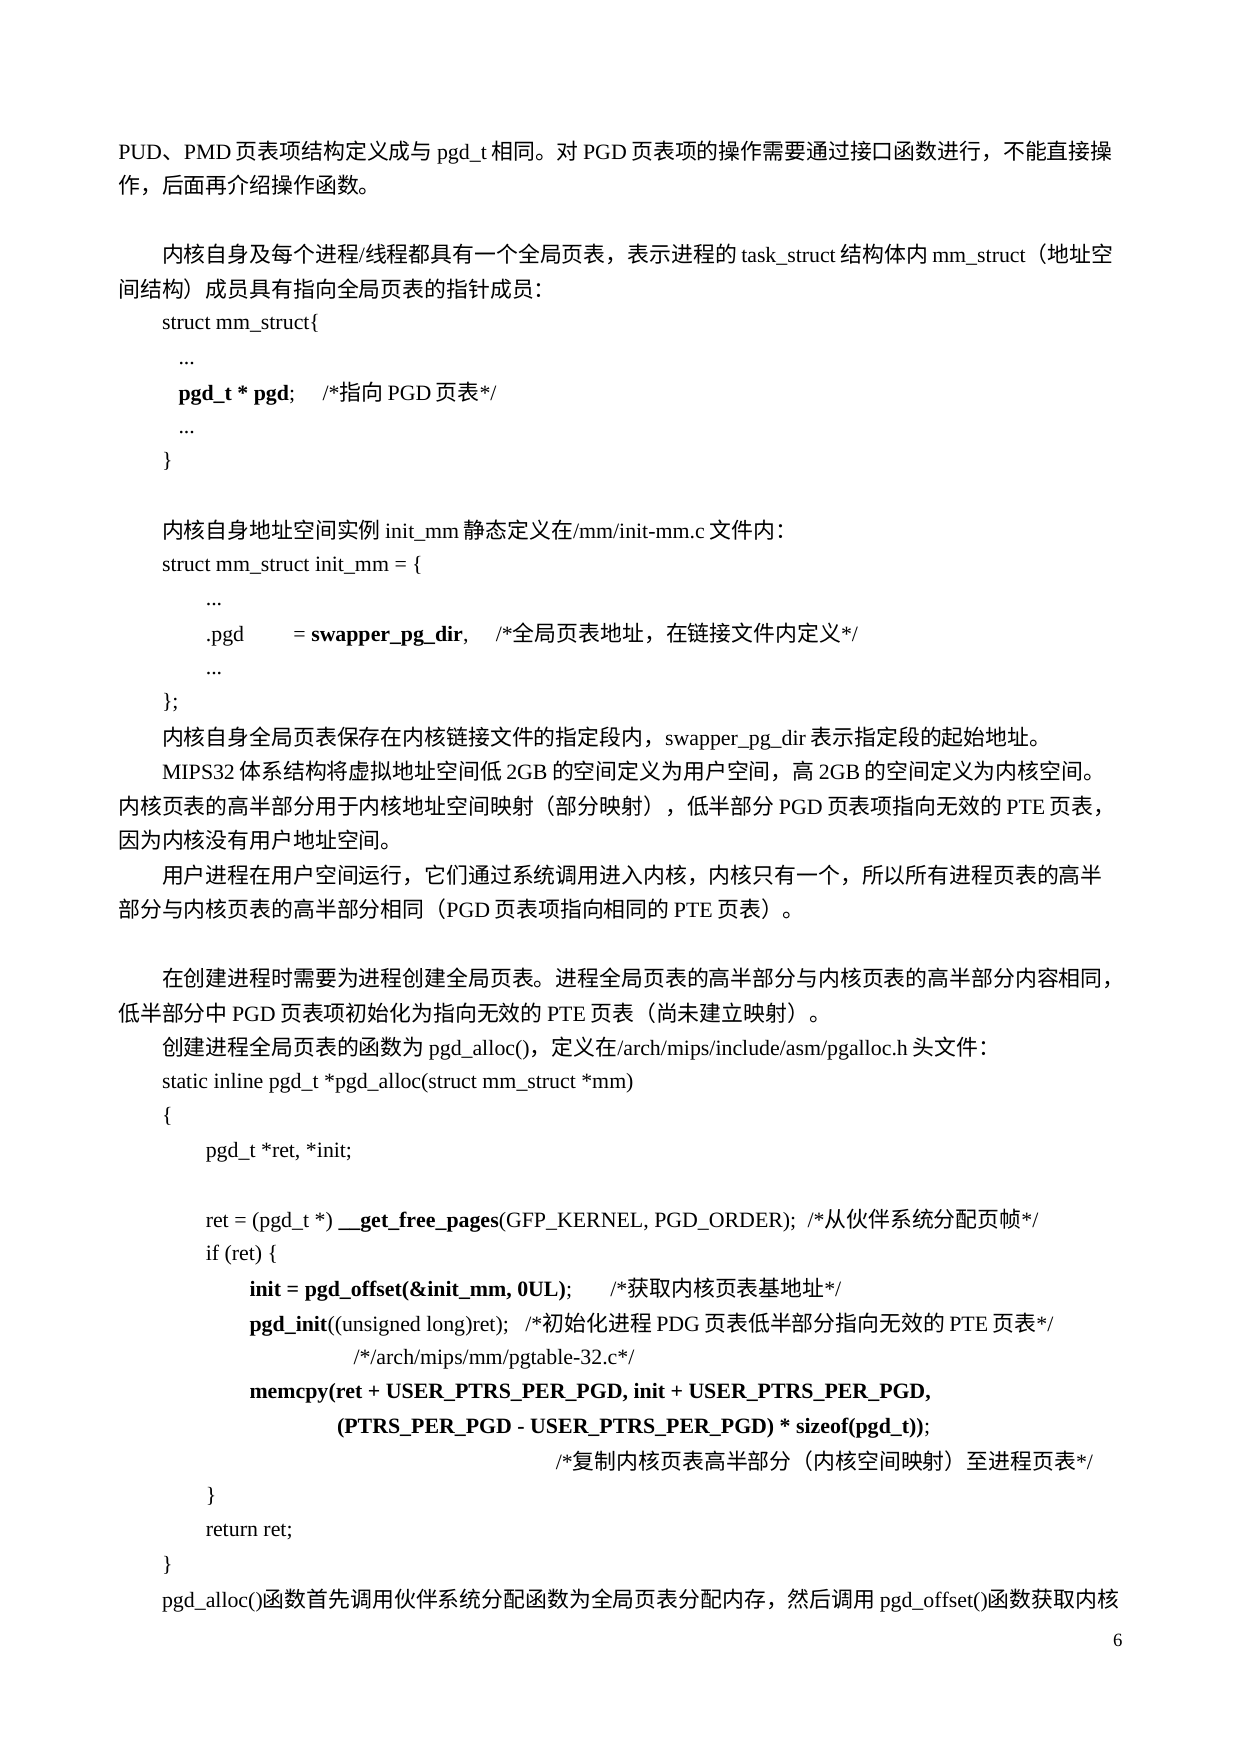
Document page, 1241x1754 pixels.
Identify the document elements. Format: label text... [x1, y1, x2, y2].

text } [118, 1546, 1122, 1580]
text pgd_t *ret, *init; [118, 1132, 1122, 1167]
text ... [118, 649, 1122, 684]
text /*/arch/mips/mm/pgtable-32.c*/ [118, 1339, 1122, 1373]
text } [118, 443, 1122, 477]
text struct mm_struct{ [118, 305, 1122, 339]
text ... [118, 339, 1122, 374]
text ... [118, 408, 1122, 443]
text .pgd = swapper_pg_dir, /*全局页表地址，在链接文件内定义*/ [118, 615, 1122, 649]
text ... [118, 581, 1122, 615]
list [118, 132, 1122, 201]
text if (ret) { [118, 1236, 1122, 1270]
text (PTRS_PER_PGD - USER_PTRS_PER_PGD) * sizeof(pgd_t)); [118, 1408, 1122, 1442]
text static inline pgd_t *pgd_alloc(struct mm_struct *mm) [118, 1063, 1122, 1098]
text 内核自身全局页表保存在内核链接文件的指定段内，swapper_pg_dir表示指定段的起始地址。 [118, 718, 1122, 753]
text ret = (pgd_t *) __get_free_pages(GFP_KERNEL, PGD_ORDER); /*从伙伴系统分配页帧*/ [118, 1201, 1122, 1236]
text 创建进程全局页表的函数为pgd_alloc()，定义在/arch/mips/include/asm/pgalloc.h头文件： [118, 1029, 1122, 1063]
text 内核自身地址空间实例init_mm静态定义在/mm/init-mm.c文件内： [118, 512, 1122, 546]
text } [118, 1477, 1122, 1511]
text }; [118, 684, 1122, 718]
text init = pgd_offset(&init_mm, 0UL); /*获取内核页表基地址*/ [118, 1270, 1122, 1304]
text pgd_t * pgd; /*指向PGD页表*/ [118, 374, 1122, 408]
text 用户进程在用户空间运行，它们通过系统调用进入内核，内核只有一个，所以所有进程页表的高半部分与内核页表的高半部分相同（PGD页表项指向相同的PTE页表）。 [118, 856, 1122, 925]
text struct mm_struct init_mm = { [118, 546, 1122, 581]
text pgd_init((unsigned long)ret); /*初始化进程PDG页表低半部分指向无效的PTE页表*/ [118, 1304, 1122, 1339]
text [118, 1580, 1122, 1615]
text 在创建进程时需要为进程创建全局页表。进程全局页表的高半部分与内核页表的高半部分内容相同，低半部分中PGD页表项初始化为指向无效的PTE页表（尚未建立映射）。 [118, 960, 1122, 1029]
text 内核自身及每个进程/线程都具有一个全局页表，表示进程的task_struct结构体内mm_struct（地址空间结构）成员具有指向全局页表的指针成员： [118, 236, 1122, 305]
text MIPS32体系结构将虚拟地址空间低2GB的空间定义为用户空间，高2GB的空间定义为内核空间。内核页表的高半部分用于内核地址空间映射（部分映射），低半部分PGD页表项指向无效的PTE页表，因为内核没有用户地址空间。 [118, 753, 1122, 856]
text return ret; [118, 1511, 1122, 1546]
text memcpy(ret + USER_PTRS_PER_PGD, init + USER_PTRS_PER_PGD, [118, 1373, 1122, 1408]
text { [118, 1098, 1122, 1132]
text /*复制内核页表高半部分（内核空间映射）至进程页表*/ [118, 1442, 1122, 1477]
